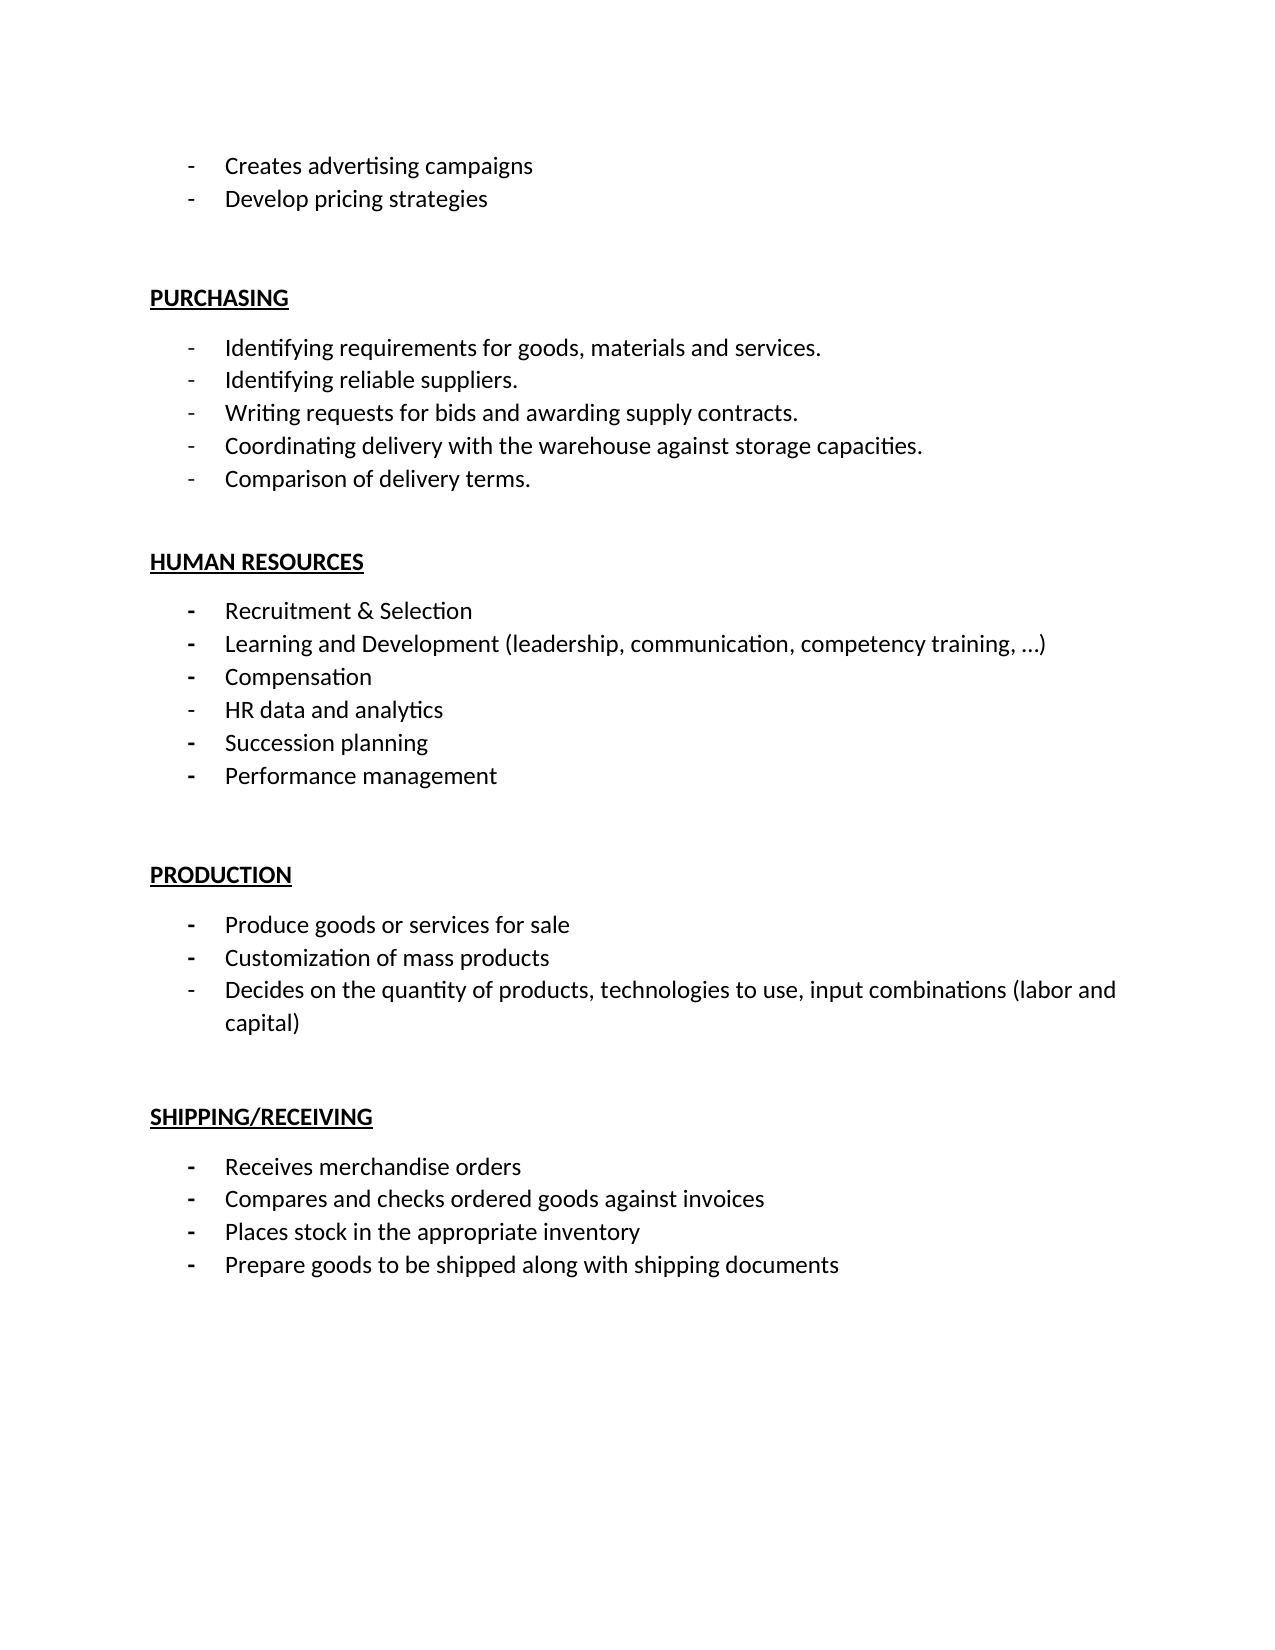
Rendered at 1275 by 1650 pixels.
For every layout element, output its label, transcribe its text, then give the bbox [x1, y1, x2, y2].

text SHIPPING/RECEIVING [150, 1101, 1125, 1132]
list Decides on the quantity of products, technologies to use, input combinations (labor and capital) [187, 974, 1125, 1038]
list Coordinating delivery with the warehouse against storage capacities. [187, 430, 1125, 461]
list Creates advertising campaigns [187, 150, 1125, 181]
list Performance management [187, 760, 1125, 791]
list Develop pricing strategies [187, 183, 1125, 213]
list HR data and analytics [187, 694, 1125, 725]
list Receives merchandise orders [187, 1151, 1125, 1181]
text PURCHASING [150, 282, 1125, 313]
list Learning and Development (leadership, communication, competency training, …) [187, 628, 1125, 659]
list Identifying requirements for goods, materials and services. [187, 332, 1125, 362]
list Customization of mass products [187, 942, 1125, 972]
list Writing requests for bids and awarding supply contracts. [187, 397, 1125, 428]
list Recruitment & Selection [187, 595, 1125, 626]
list Comparison of delivery terms. [187, 463, 1125, 494]
text HUMAN RESOURCES [150, 546, 1125, 576]
list Produce goods or services for sale [187, 909, 1125, 939]
text PRODUCTION [150, 859, 1125, 890]
list Compensation [187, 661, 1125, 692]
list Identifying reliable suppliers. [187, 364, 1125, 395]
list Succession planning [187, 727, 1125, 758]
list Compares and checks ordered goods against invoices [187, 1184, 1125, 1214]
list Places stock in the appropriate inventory [187, 1217, 1125, 1247]
list Prepare goods to be shipped along with shipping documents [187, 1249, 1125, 1280]
